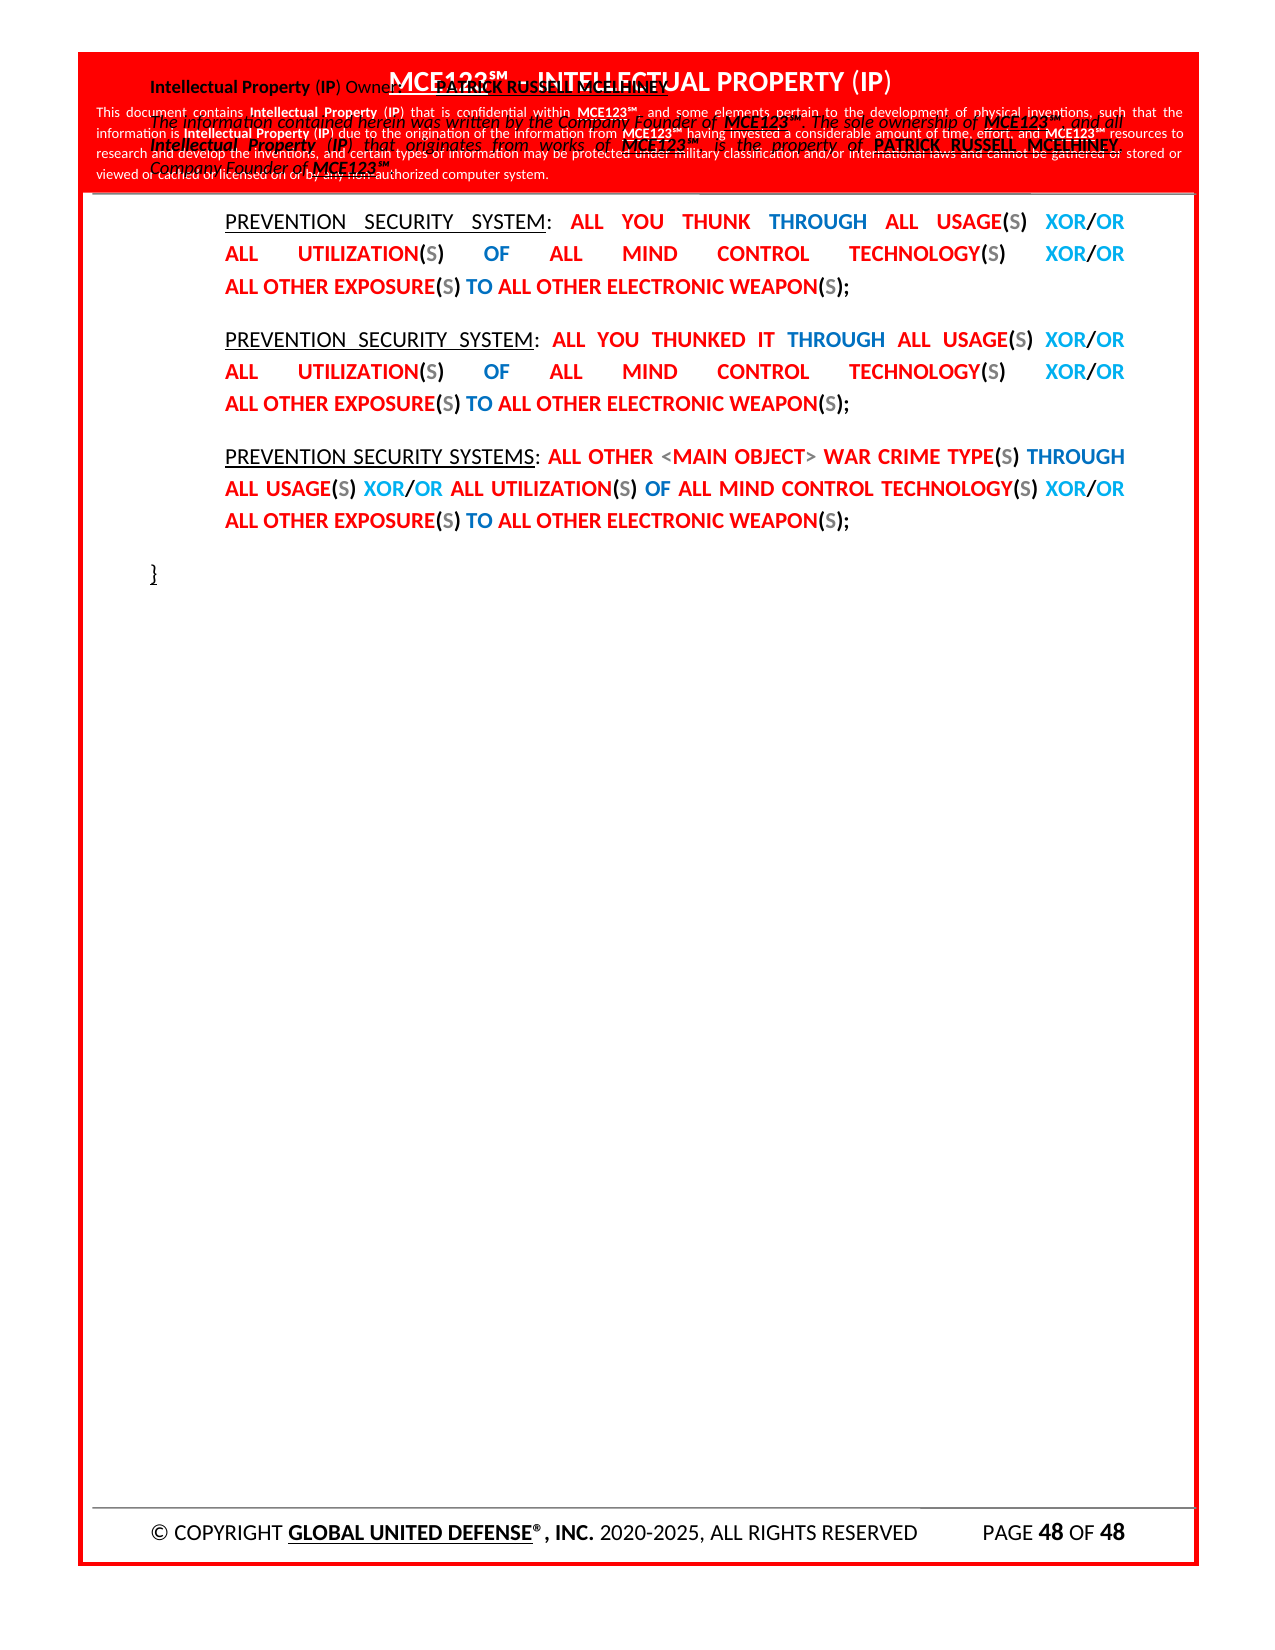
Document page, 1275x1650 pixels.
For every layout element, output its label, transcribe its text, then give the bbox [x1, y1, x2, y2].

text } [150, 559, 1125, 588]
text PREVENTION SECURITY SYSTEM: ALL YOU THUNK THROUGH ALL USAGE(S) XOR/OR ALL UTILIZATION(S) OF ALL MIND CONTROL TECHNOLOGY(S) XOR/OR ALL OTHER EXPOSURE(S) TO ALL OTHER ELECTRONIC WEAPON(S); [225, 207, 1125, 300]
text PREVENTION SECURITY SYSTEMS: ALL OTHER <MAIN OBJECT> WAR CRIME TYPE(S) THROUGH ALL USAGE(S) XOR/OR ALL UTILIZATION(S) OF ALL MIND CONTROL TECHNOLOGY(S) XOR/OR ALL OTHER EXPOSURE(S) TO ALL OTHER ELECTRONIC WEAPON(S); [225, 442, 1125, 534]
text PREVENTION SECURITY SYSTEM: ALL YOU THUNKED IT THROUGH ALL USAGE(S) XOR/OR ALL UTILIZATION(S) OF ALL MIND CONTROL TECHNOLOGY(S) XOR/OR ALL OTHER EXPOSURE(S) TO ALL OTHER ELECTRONIC WEAPON(S); [225, 325, 1125, 417]
